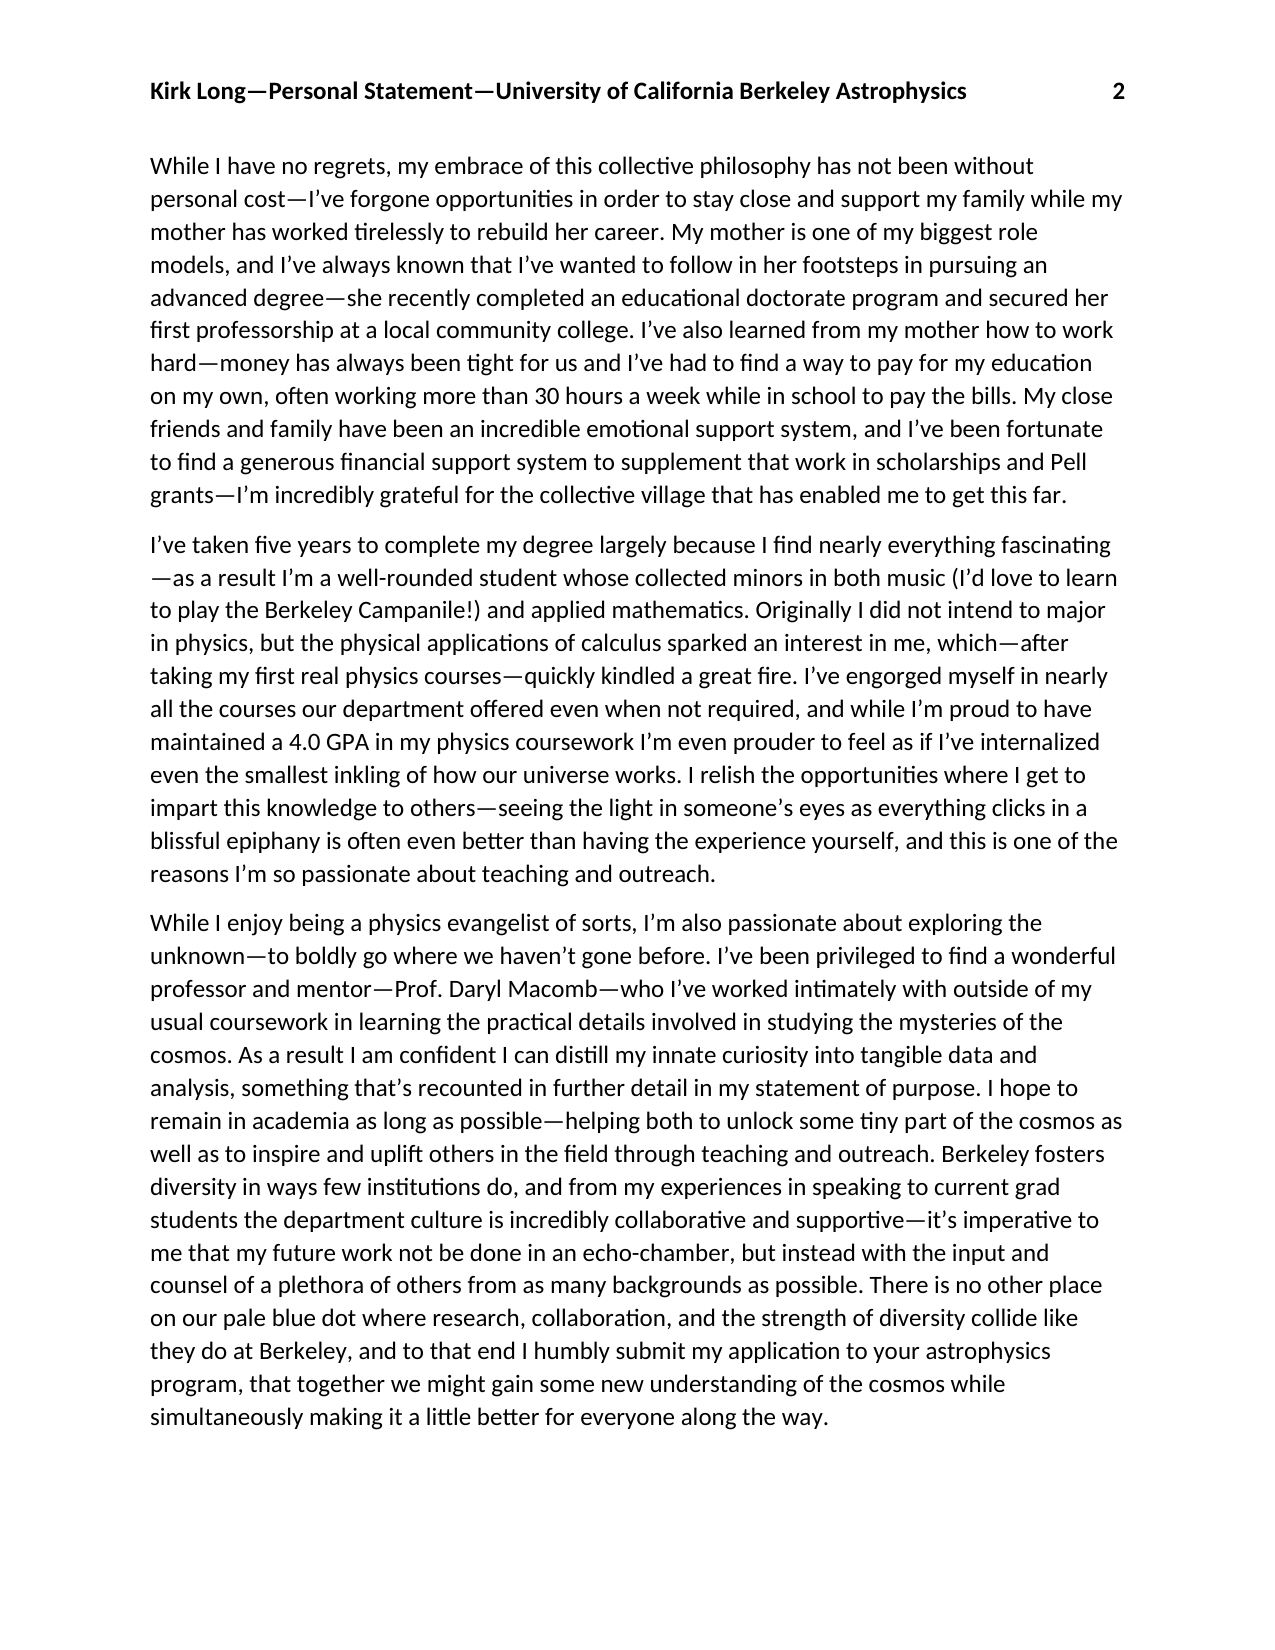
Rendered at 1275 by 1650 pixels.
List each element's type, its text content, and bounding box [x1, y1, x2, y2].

text While I enjoy being a physics evangelist of sorts, I’m also passionate about exploring the unknown—to boldly go where we haven’t gone before. I’ve been privileged to find a wonderful professor and mentor—Prof. Daryl Macomb—who I’ve worked intimately with outside of my usual coursework in learning the practical details involved in studying the mysteries of the cosmos. As a result I am confident I can distill my innate curiosity into tangible data and analysis, something that’s recounted in further detail in my statement of purpose. I hope to remain in academia as long as possible—helping both to unlock some tiny part of the cosmos as well as to inspire and uplift others in the field through teaching and outreach. Berkeley fosters diversity in ways few institutions do, and from my experiences in speaking to current grad students the department culture is incredibly collaborative and supportive—it’s imperative to me that my future work not be done in an echo-chamber, but instead with the input and counsel of a plethora of others from as many backgrounds as possible. There is no other place on our pale blue dot where research, collaboration, and the strength of diversity collide like they do at Berkeley, and to that end I humbly submit my application to your astrophysics program, that together we might gain some new understanding of the cosmos while simultaneously making it a little better for everyone along the way. [150, 907, 1125, 1432]
text I’ve taken five years to complete my degree largely because I find nearly everything fascinating—as a result I’m a well-rounded student whose collected minors in both music (I’d love to learn to play the Berkeley Campanile!) and applied mathematics. Originally I did not intend to major in physics, but the physical applications of calculus sparked an interest in me, which—after taking my first real physics courses—quickly kindled a great fire. I’ve engorged myself in nearly all the courses our department offered even when not required, and while I’m proud to have maintained a 4.0 GPA in my physics coursework I’m even prouder to feel as if I’ve internalized even the smallest inkling of how our universe works. I relish the opportunities where I get to impart this knowledge to others—seeing the light in someone’s eyes as everything clicks in a blissful epiphany is often even better than having the experience yourself, and this is one of the reasons I’m so passionate about teaching and outreach. [150, 529, 1125, 888]
text While I have no regrets, my embrace of this collective philosophy has not been without personal cost—I’ve forgone opportunities in order to stay close and support my family while my mother has worked tirelessly to rebuild her career. My mother is one of my biggest role models, and I’ve always known that I’ve wanted to follow in her footsteps in pursuing an advanced degree—she recently completed an educational doctorate program and secured her first professorship at a local community college. I’ve also learned from my mother how to work hard—money has always been tight for us and I’ve had to find a way to pay for my education on my own, often working more than 30 hours a week while in school to pay the bills. My close friends and family have been an incredible emotional support system, and I’ve been fortunate to find a generous financial support system to supplement that work in scholarships and Pell grants—I’m incredibly grateful for the collective village that has enabled me to get this far. [150, 150, 1125, 510]
